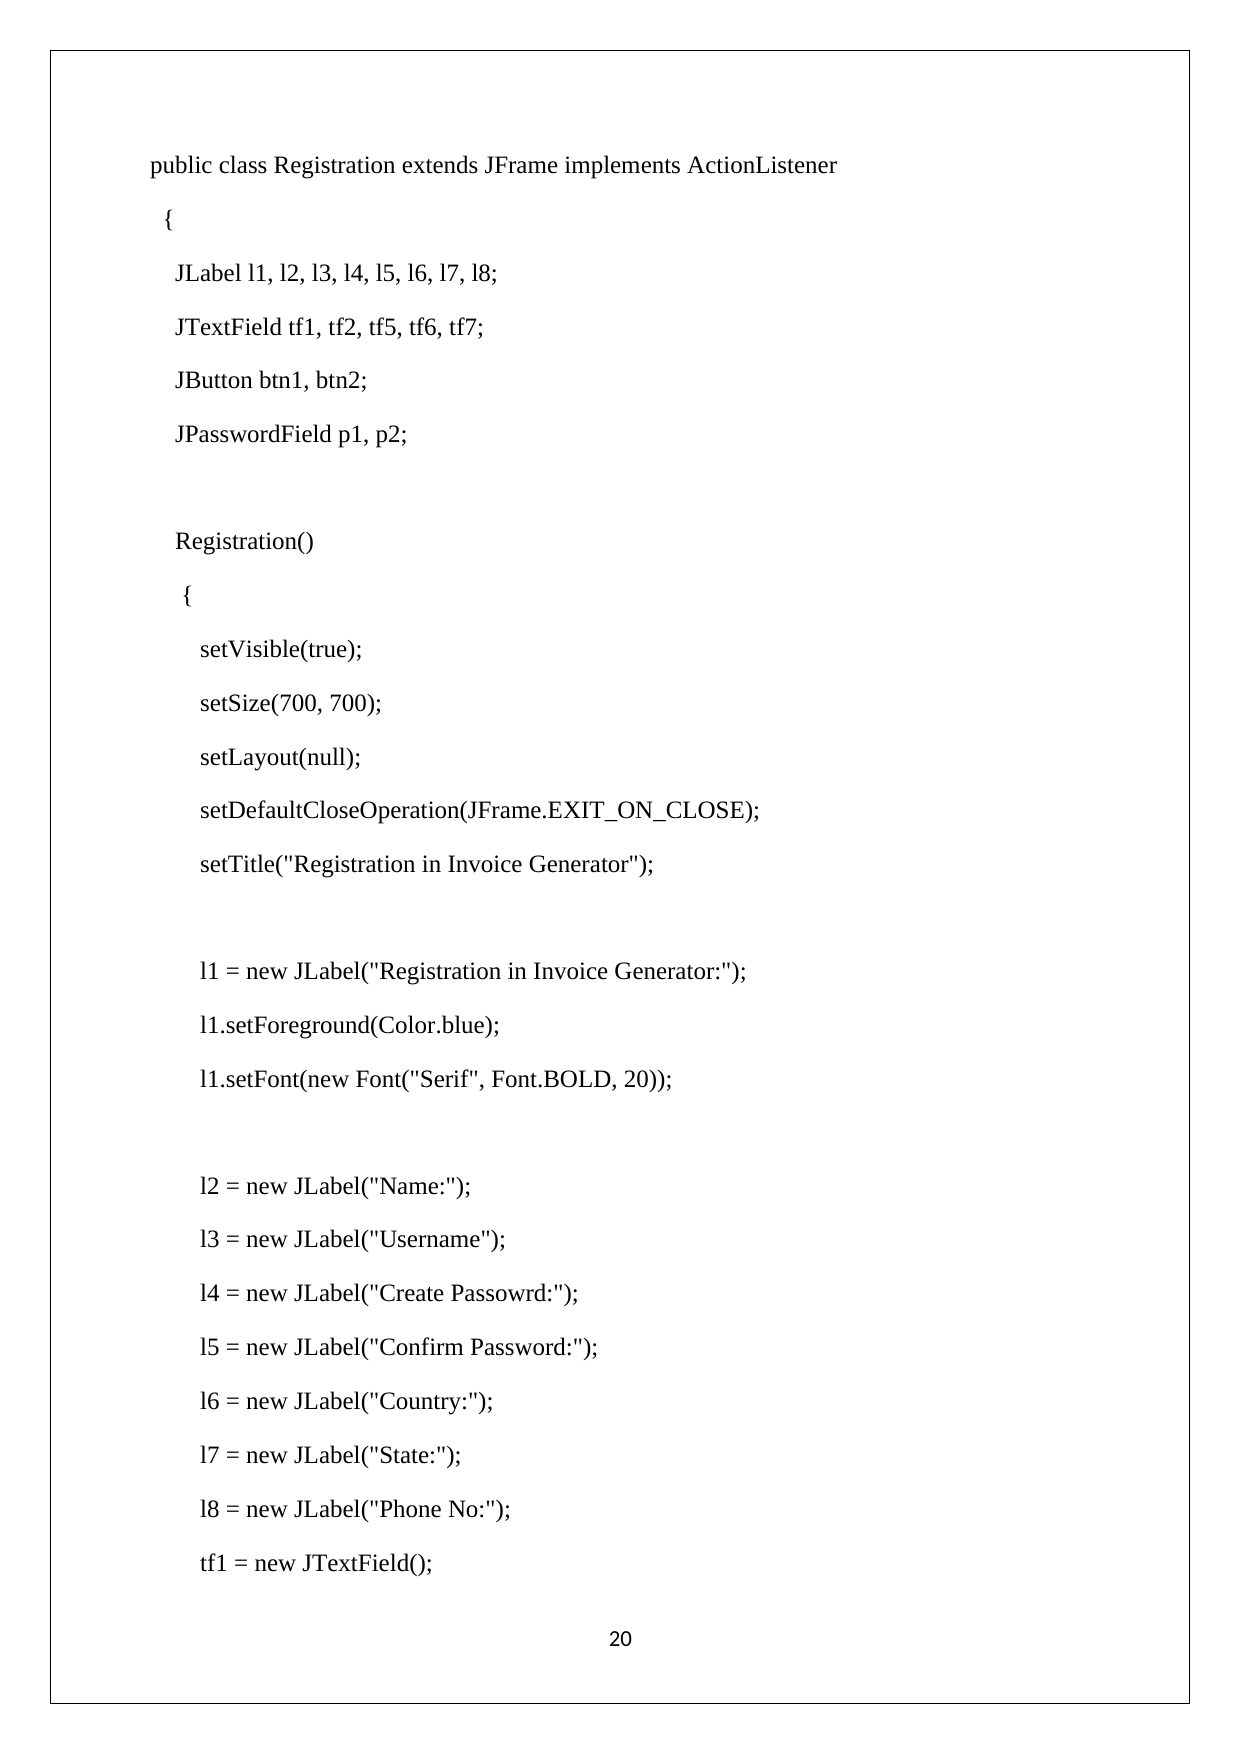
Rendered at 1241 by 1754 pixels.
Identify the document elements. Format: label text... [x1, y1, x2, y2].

text setSize(700, 700); [150, 688, 1090, 716]
text public class Registration extends JFrame implements ActionListener [150, 150, 1090, 179]
text l6 = new JLabel("Country:"); [150, 1386, 1090, 1415]
text l3 = new JLabel("Username"); [150, 1224, 1090, 1253]
text Registration() [150, 526, 1090, 555]
text setVisible(true); [150, 634, 1090, 663]
text { [150, 204, 1090, 233]
text { [150, 580, 1090, 609]
text l1 = new JLabel("Registration in Invoice Generator:"); [150, 956, 1090, 985]
text l1.setFont(new Font("Serif", Font.BOLD, 20)); [150, 1064, 1090, 1093]
text l4 = new JLabel("Create Passowrd:"); [150, 1278, 1090, 1307]
text setDefaultCloseOperation(JFrame.EXIT_ON_CLOSE); [150, 795, 1090, 824]
text setLayout(null); [150, 742, 1090, 770]
text setTitle("Registration in Invoice Generator"); [150, 849, 1090, 878]
text l5 = new JLabel("Confirm Password:"); [150, 1332, 1090, 1361]
text JButton btn1, btn2; [150, 365, 1090, 394]
text l1.setForeground(Color.blue); [150, 1010, 1090, 1039]
text tf1 = new JTextField(); [150, 1548, 1090, 1576]
text JPasswordField p1, p2; [150, 419, 1090, 448]
text l2 = new JLabel("Name:"); [150, 1171, 1090, 1199]
text l7 = new JLabel("State:"); [150, 1440, 1090, 1469]
text l8 = new JLabel("Phone No:"); [150, 1494, 1090, 1523]
text JTextField tf1, tf2, tf5, tf6, tf7; [150, 312, 1090, 340]
text JLabel l1, l2, l3, l4, l5, l6, l7, l8; [150, 258, 1090, 286]
